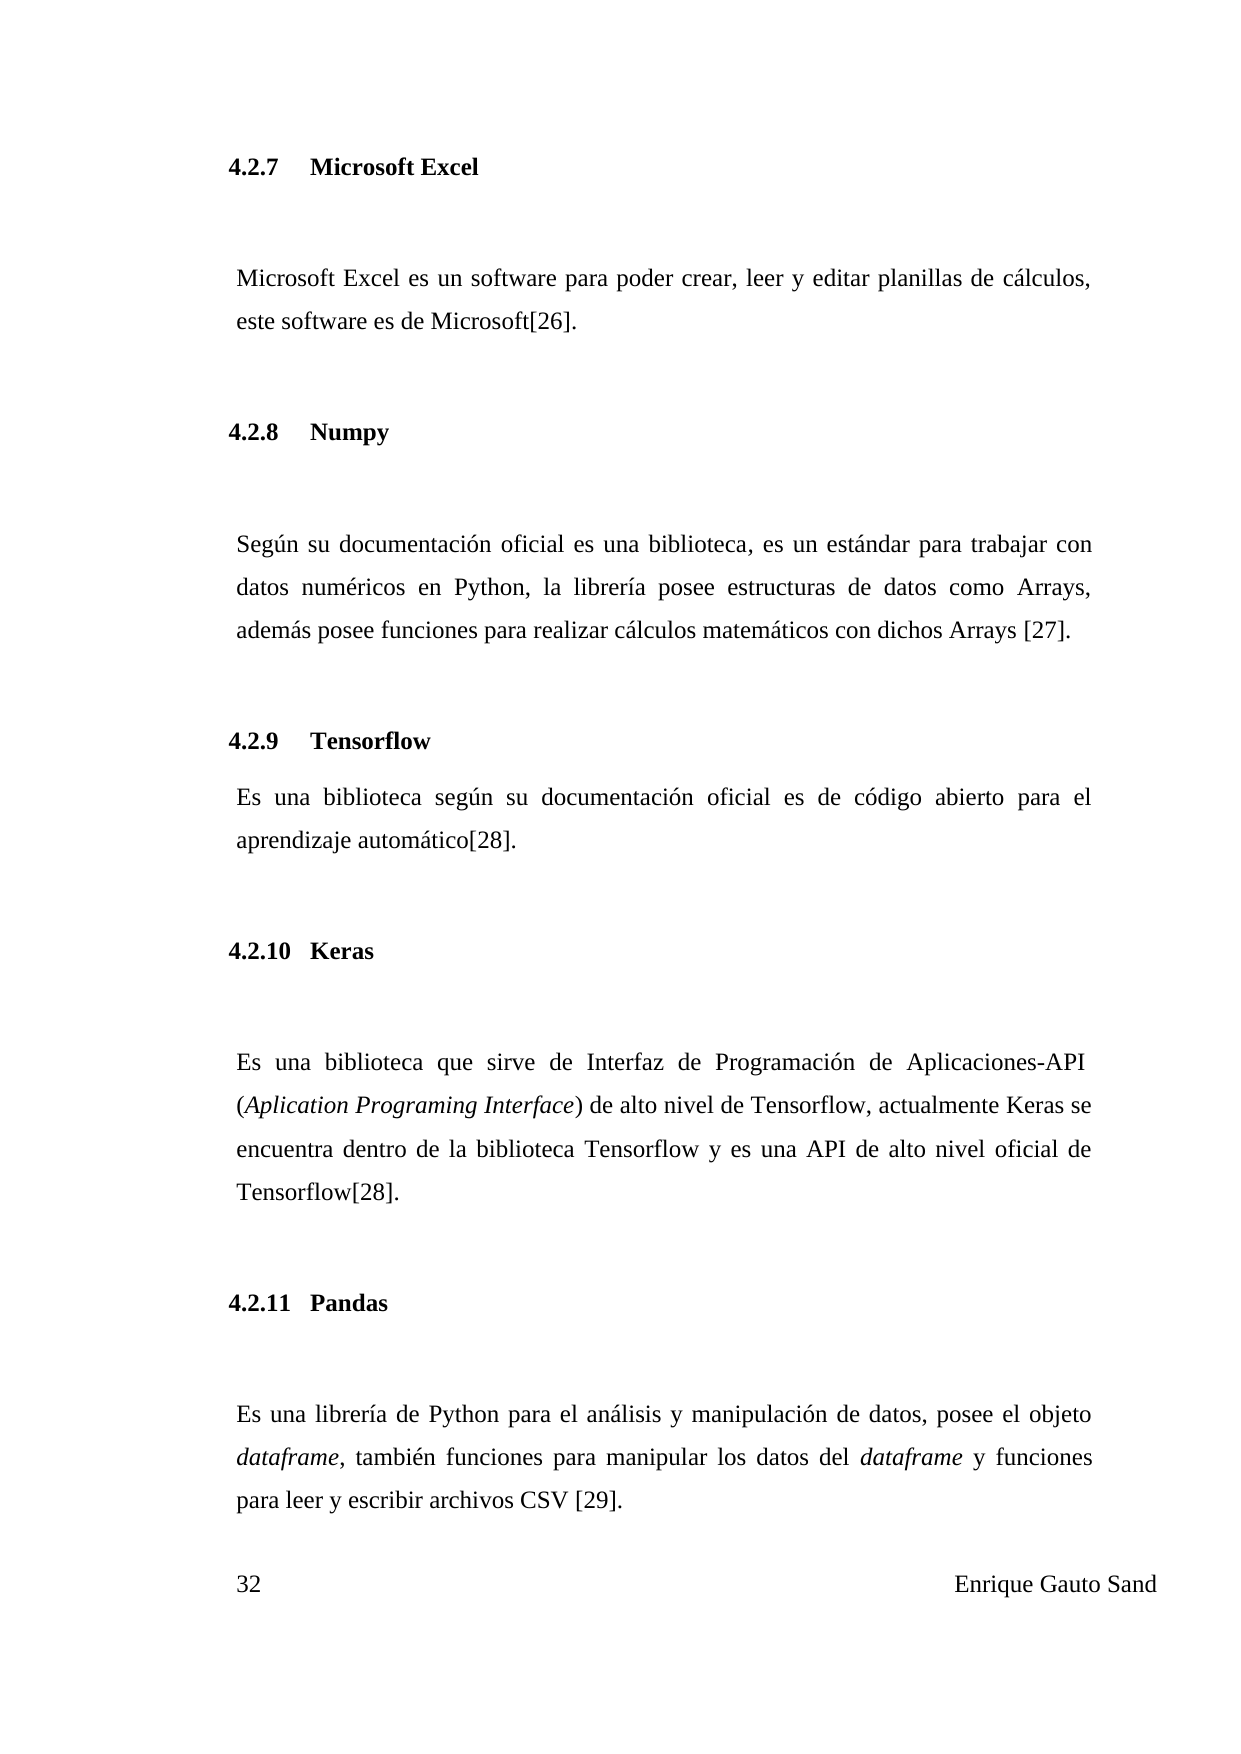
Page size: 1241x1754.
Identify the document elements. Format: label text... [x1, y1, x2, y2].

text Es una biblioteca que sirve de Interfaz de Programación de Aplicaciones-API (Aplication Programing Interface) de alto nivel de Tensorflow, actualmente Keras se encuentra dentro de la biblioteca Tensorflow y es una API de alto nivel oficial de Tensorflow[28]. [236, 1047, 1092, 1206]
text Microsoft Excel es un software para poder crear, leer y editar planillas de cálculos, este software es de Microsoft[26]. [236, 263, 1092, 335]
text Según su documentación oficial es una biblioteca, es un estándar para trabajar con datos numéricos en Python, la librería posee estructuras de datos como Arrays, además posee funciones para realizar cálculos matemáticos con dichos Arrays [27]. [236, 529, 1092, 644]
subtitle Pandas [228, 1288, 1092, 1317]
subtitle Tensorflow [228, 726, 1092, 755]
subtitle Microsoft Excel [228, 152, 1092, 181]
subtitle Numpy [228, 417, 1092, 446]
subtitle Keras [228, 936, 1092, 965]
text Es una biblioteca según su documentación oficial es de código abierto para el aprendizaje automático[28]. [236, 782, 1092, 854]
text Es una librería de Python para el análisis y manipulación de datos, posee el objeto dataframe, también funciones para manipular los datos del dataframe y funciones para leer y escribir archivos CSV [29]. [236, 1399, 1092, 1514]
